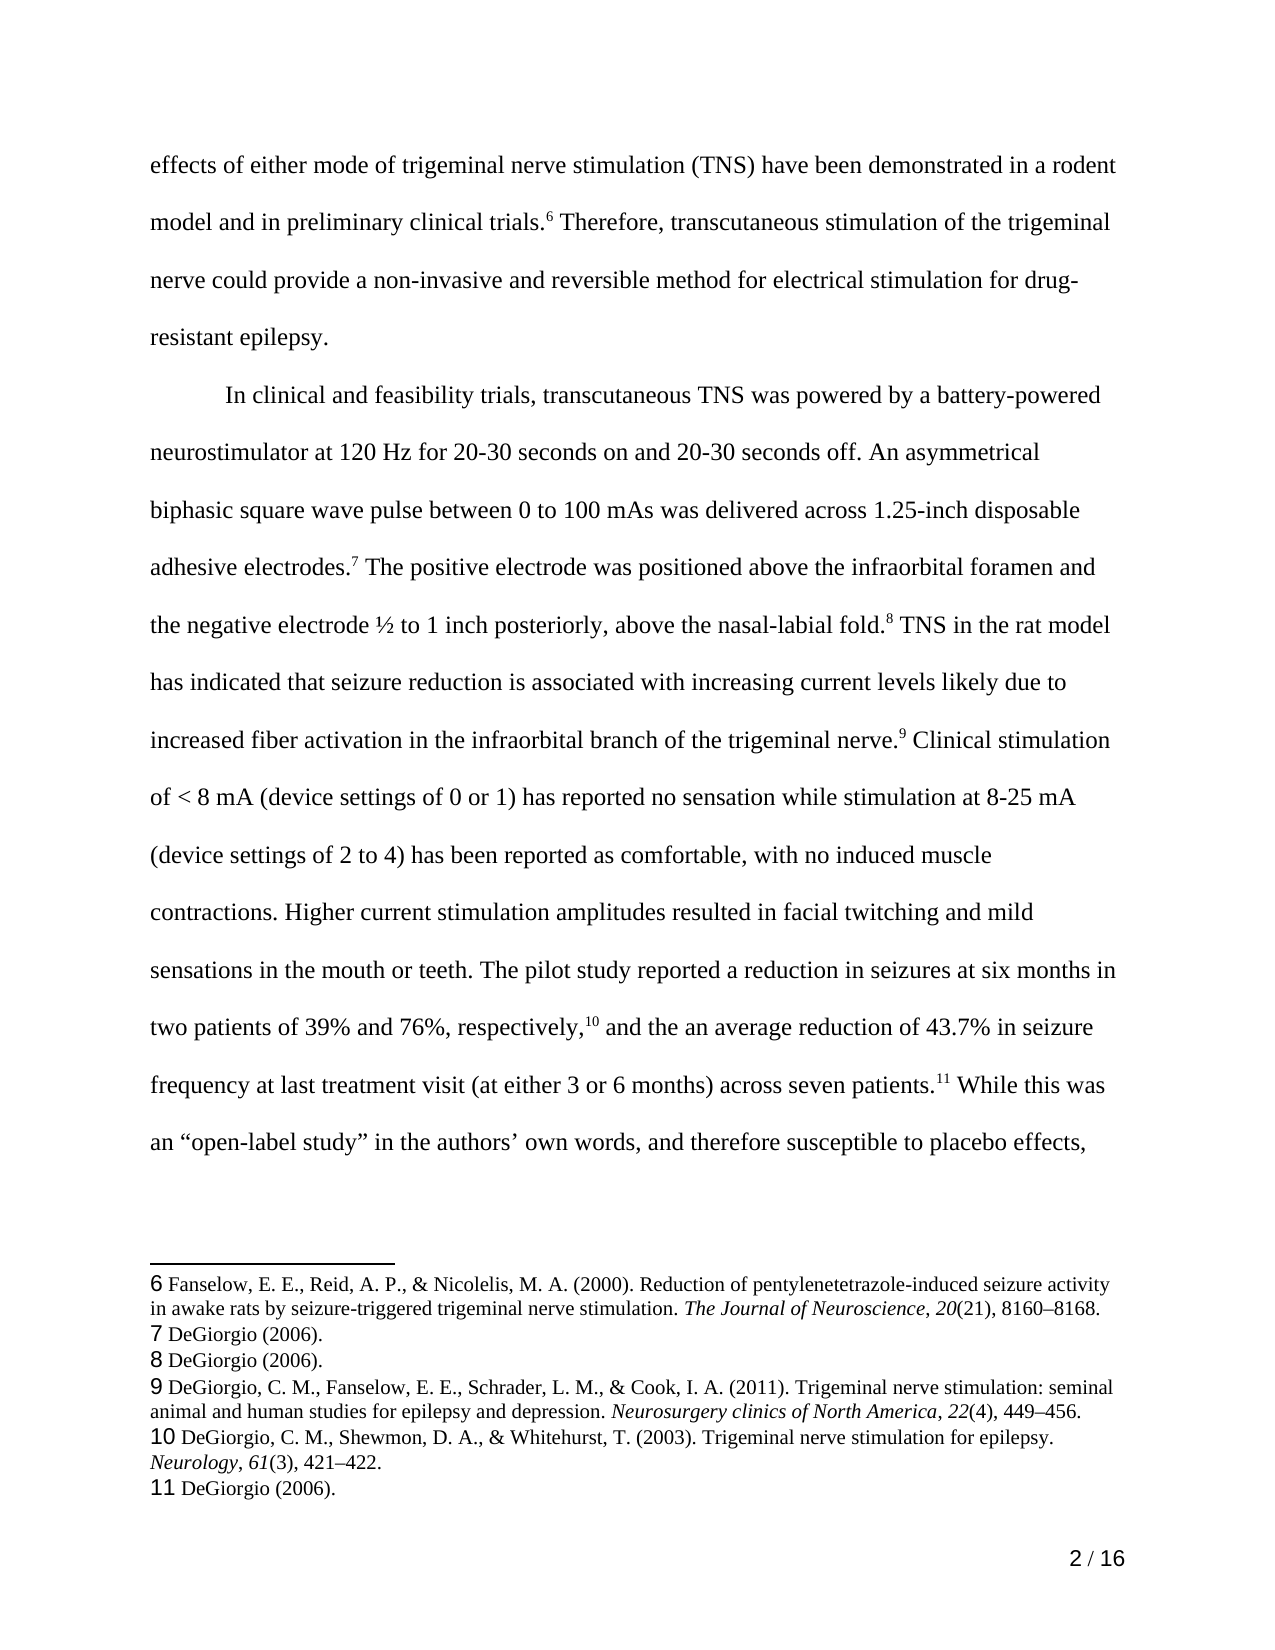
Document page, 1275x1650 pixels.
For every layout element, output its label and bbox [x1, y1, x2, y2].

text [150, 150, 1125, 351]
text [150, 380, 1125, 1156]
